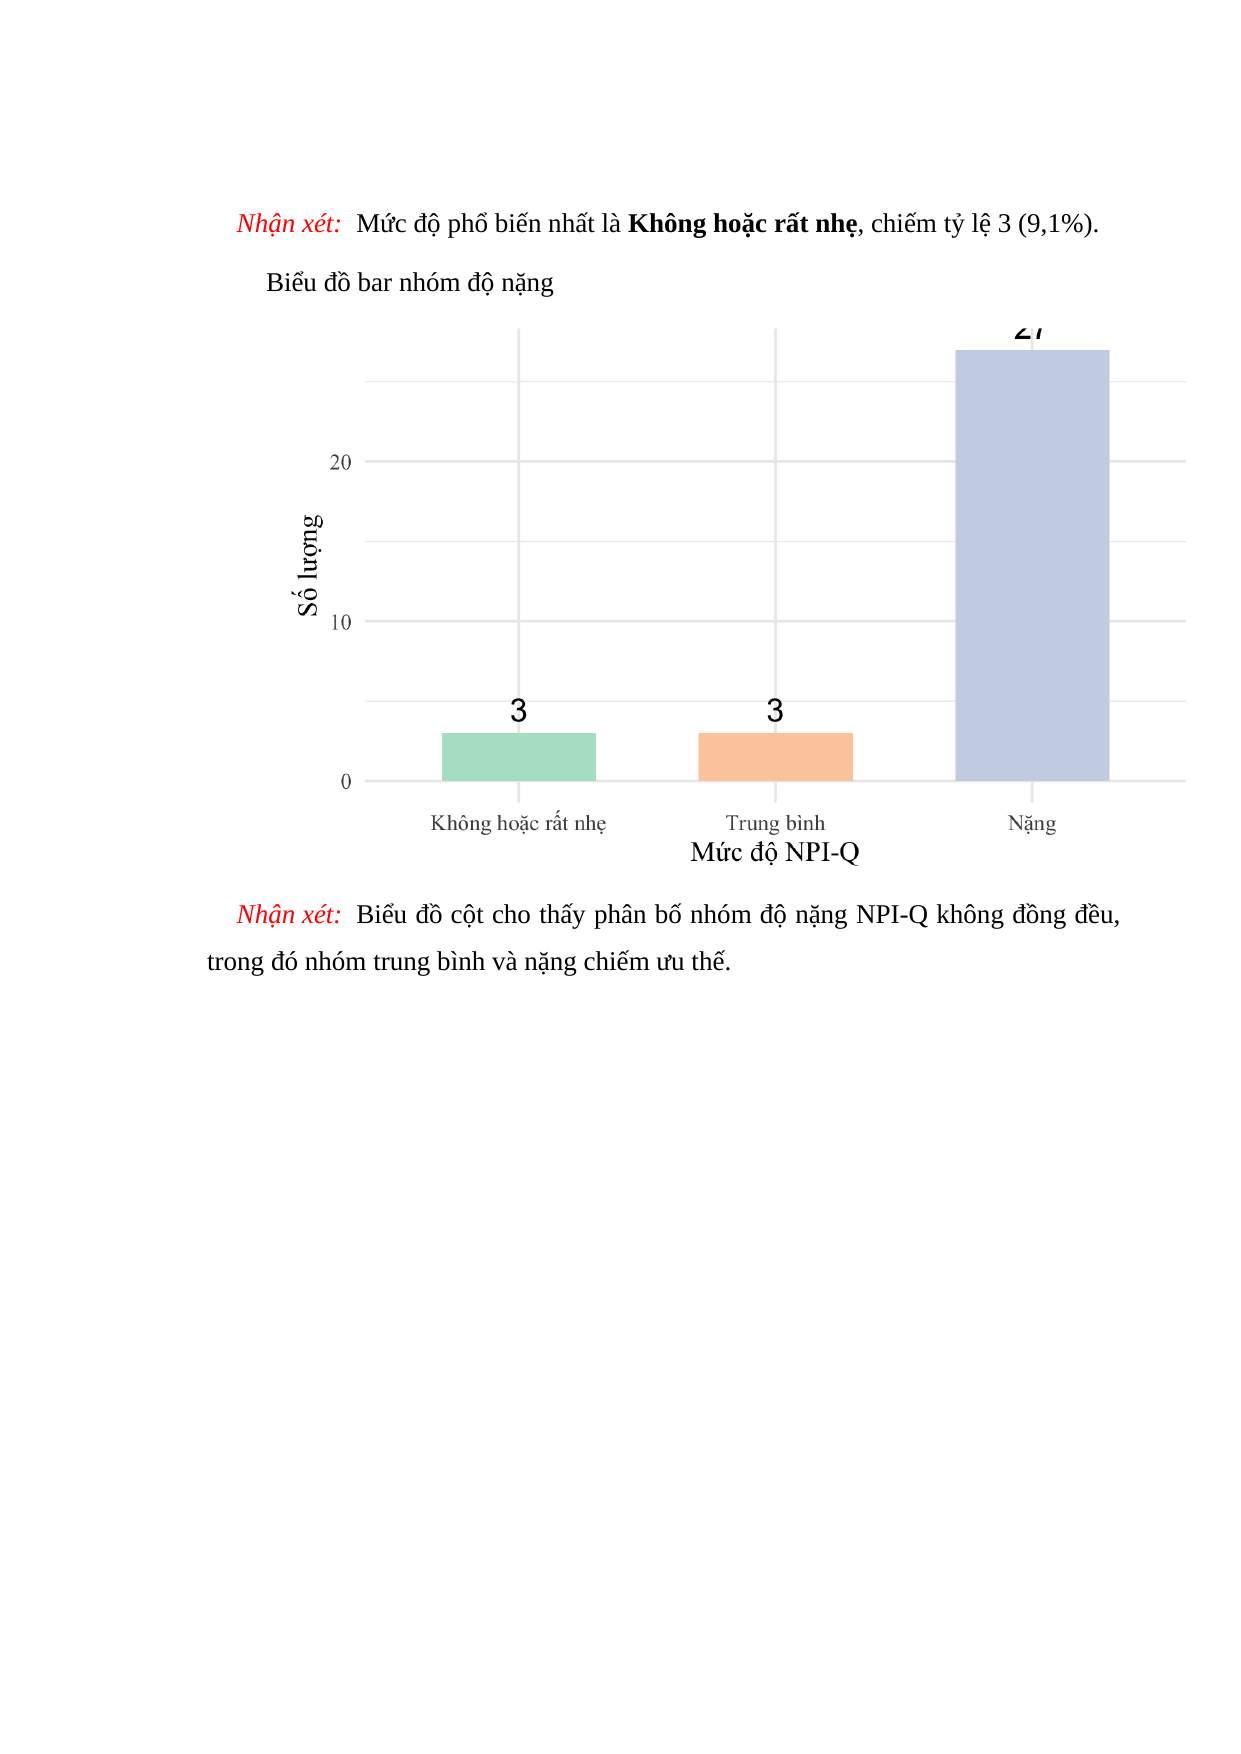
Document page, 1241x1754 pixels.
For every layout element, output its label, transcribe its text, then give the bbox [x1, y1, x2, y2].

subtitle Mức độ phổ biến nhất là Không hoặc rất nhẹ, chiếm tỷ lệ 3 (9,1%). [207, 207, 1122, 238]
picture [284, 314, 1200, 880]
subtitle Biểu đồ cột cho thấy phân bố nhóm độ nặng NPI-Q không đồng đều, trong đó nhóm trung bình và nặng chiếm ưu thế. [207, 898, 1122, 976]
